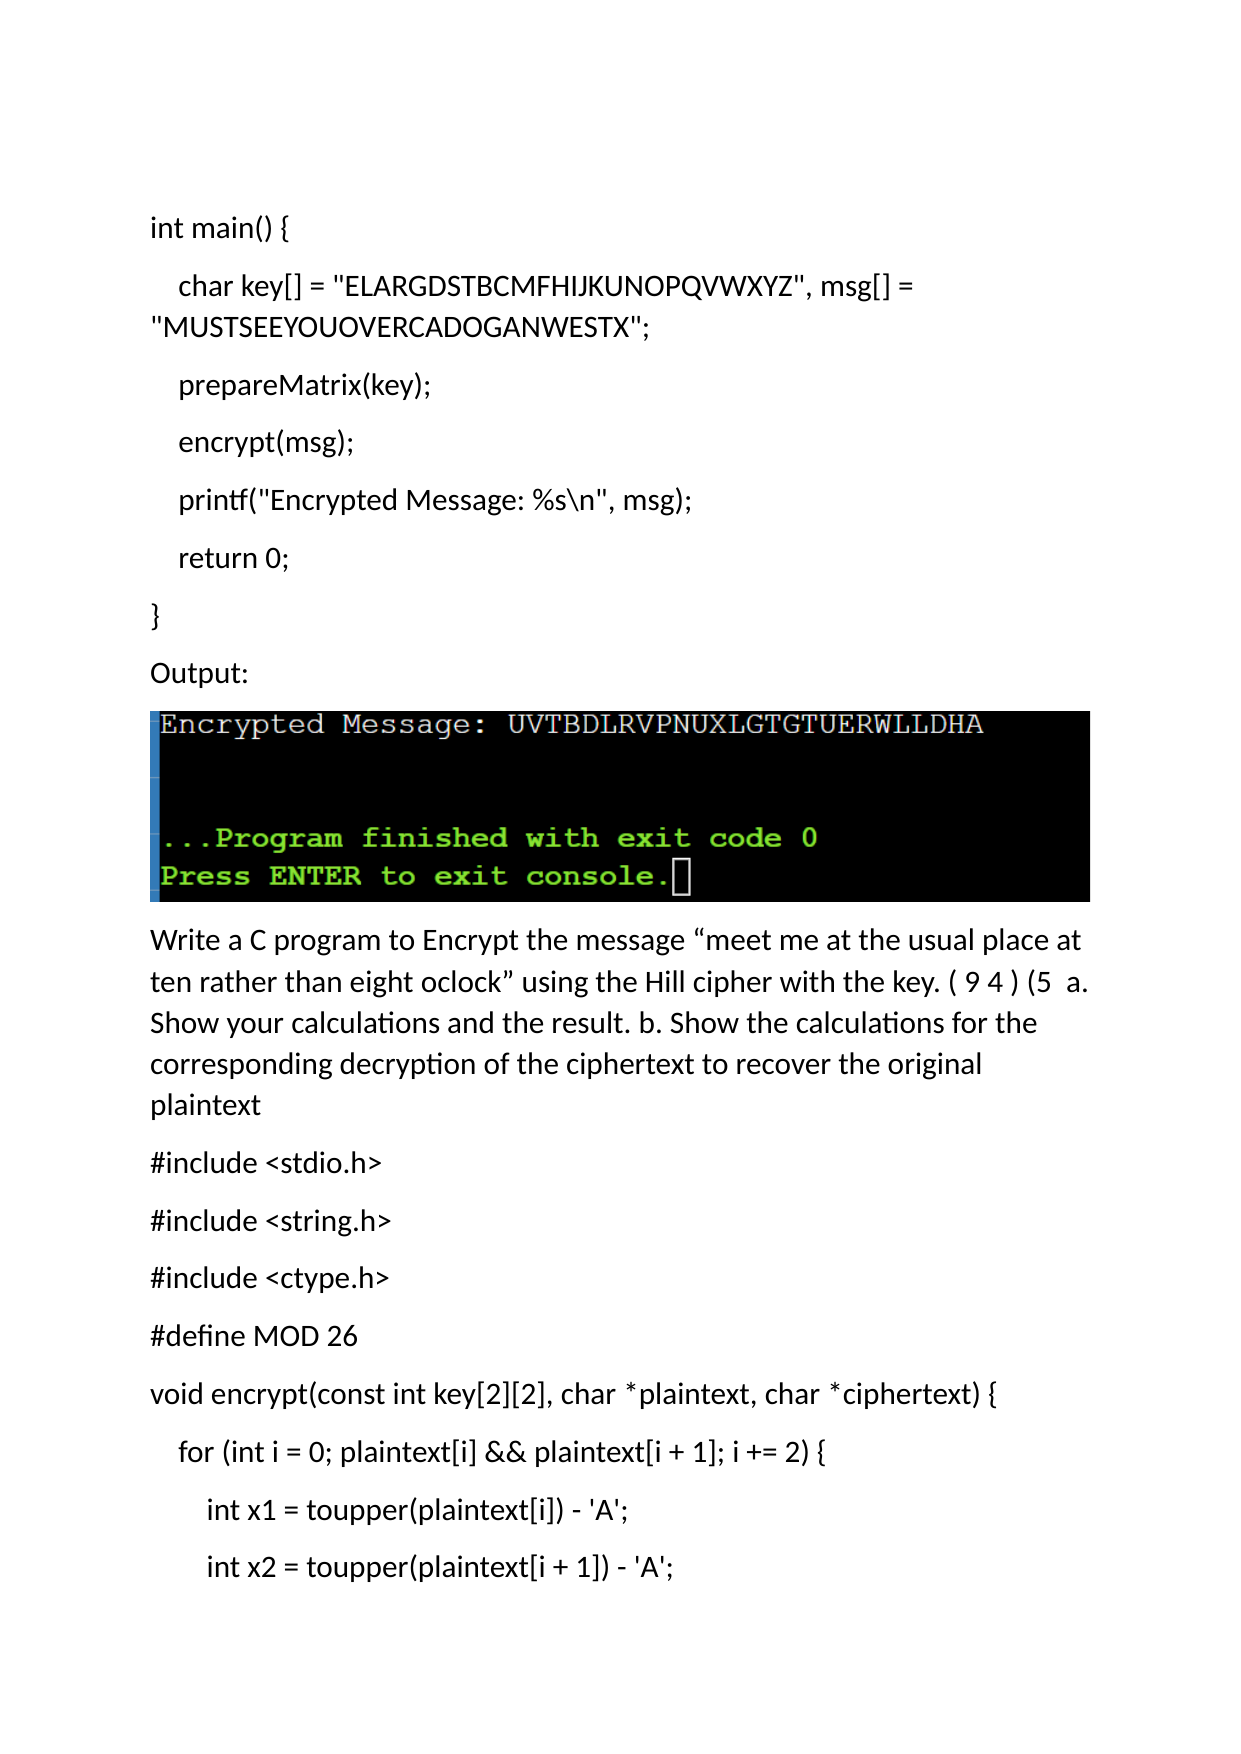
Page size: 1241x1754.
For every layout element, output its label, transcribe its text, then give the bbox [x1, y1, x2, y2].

text encrypt(msg); [150, 422, 1090, 461]
text for (int i = 0; plaintext[i] && plaintext[i + 1]; i += 2) { [150, 1432, 1090, 1470]
text prepareMatrix(key); [150, 364, 1090, 403]
text Write a C program to Encrypt the message “meet me at the usual place at ten rather than eight oclock” using the Hill cipher with the key. ( 9 4 ) (5 a. Show your calculations and the result. b. Show the calculations for the corresponding decryption of the ciphertext to recover the original plaintext [150, 921, 1090, 1123]
text int main() { [150, 208, 1090, 246]
picture [150, 711, 1091, 902]
text #include <string.h> [150, 1201, 1090, 1239]
text return 0; [150, 538, 1090, 576]
text int x2 = toupper(plaintext[i + 1]) - 'A'; [150, 1548, 1090, 1586]
text } [150, 596, 1090, 634]
text #include <ctype.h> [150, 1258, 1090, 1297]
text char key[] = "ELARGDSTBCMFHIJKUNOPQVWXYZ", msg[] = "MUSTSEEYOUOVERCADOGANWESTX"; [150, 266, 1090, 345]
text #include <stdio.h> [150, 1143, 1090, 1181]
text void encrypt(const int key[2][2], char *plaintext, char *ciphertext) { [150, 1374, 1090, 1412]
text Output: [150, 654, 1090, 692]
text #define MOD 26 [150, 1316, 1090, 1354]
text int x1 = toupper(plaintext[i]) - 'A'; [150, 1490, 1090, 1528]
text printf("Encrypted Message: %s\n", msg); [150, 480, 1090, 518]
